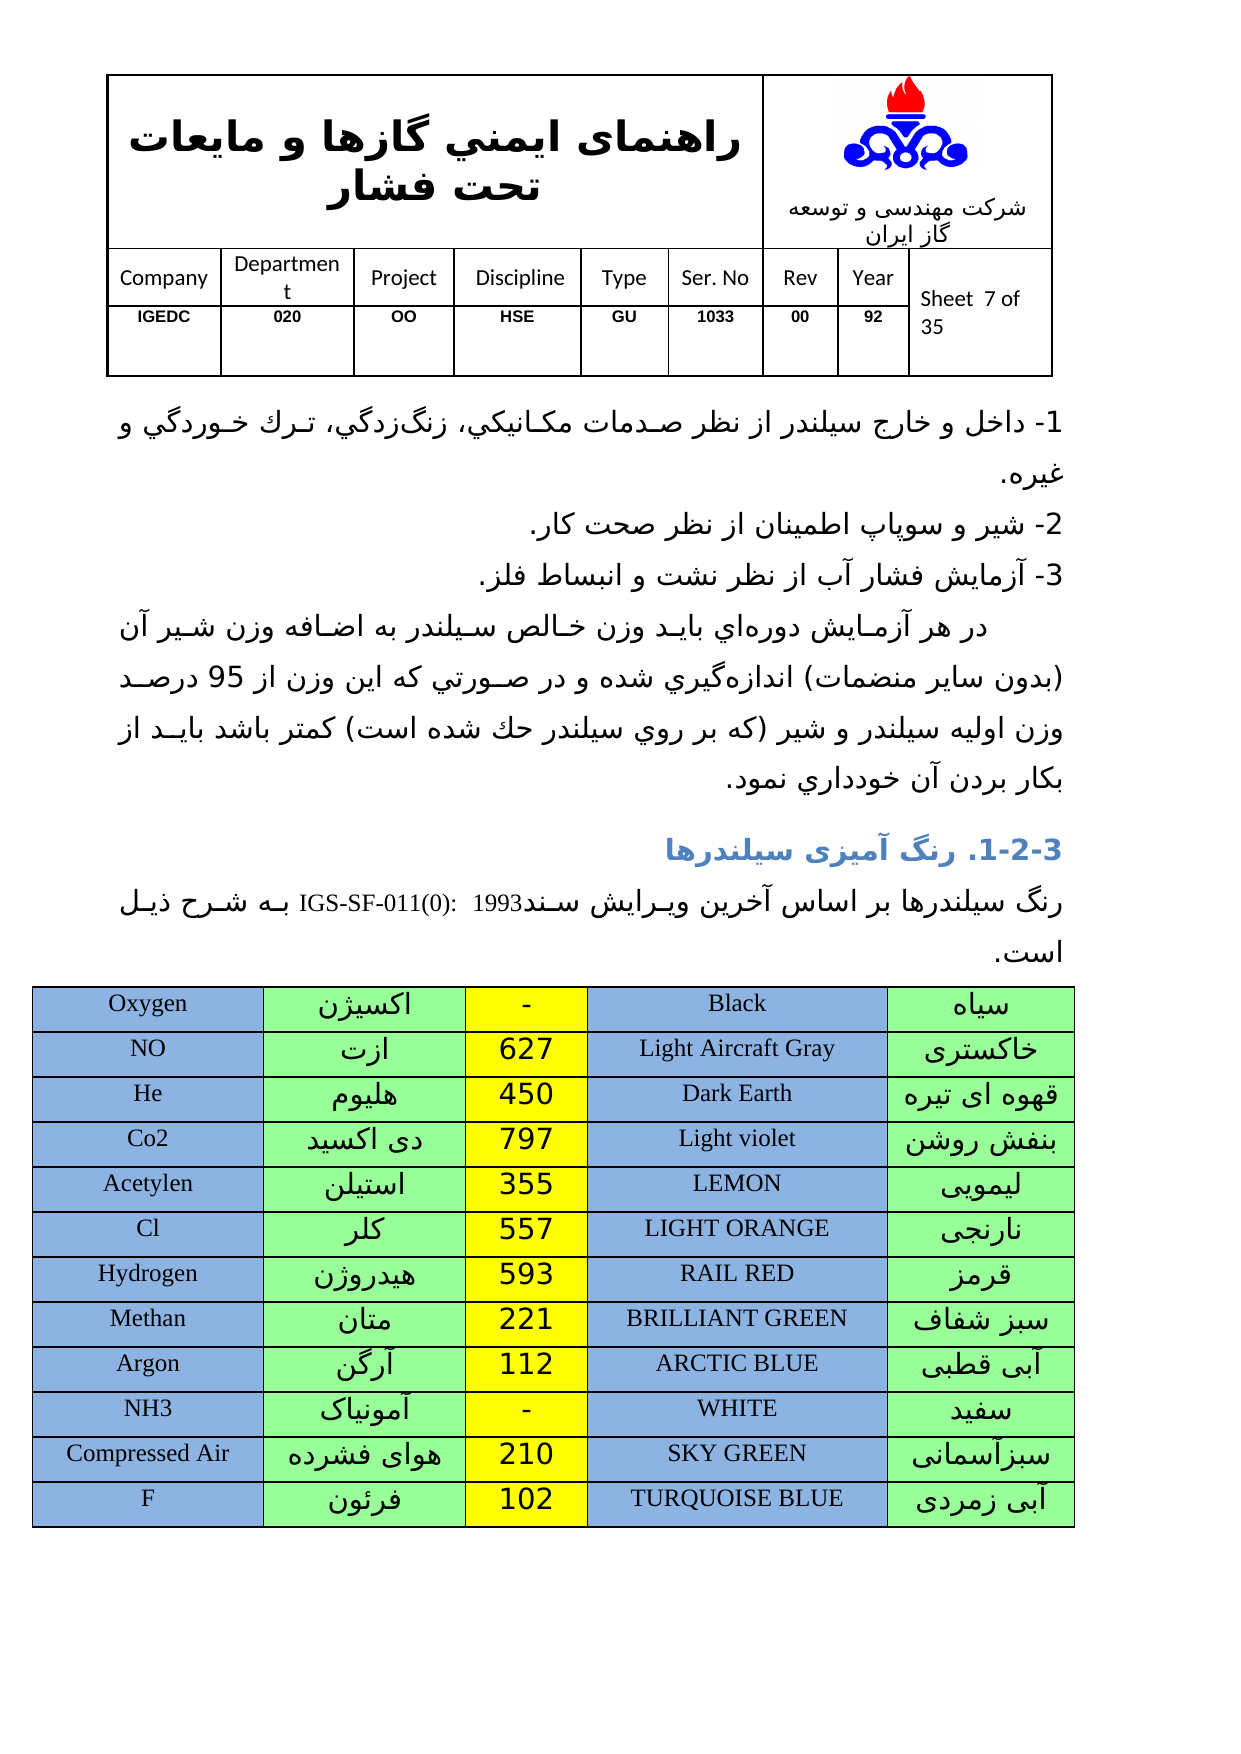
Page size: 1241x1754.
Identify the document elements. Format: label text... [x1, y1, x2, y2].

table_cell 593 [466, 1258, 587, 1301]
table_cell Dark Earth [588, 1078, 887, 1121]
table_cell NH3 [33, 1393, 263, 1436]
table_cell هوای فشرده [264, 1438, 465, 1481]
table_cell F [33, 1483, 263, 1526]
table_cell آمونیاک [264, 1393, 465, 1436]
table_cell Co2 [33, 1123, 263, 1166]
table_cell 112 [466, 1348, 587, 1391]
table_header - [466, 988, 587, 1031]
table_cell Argon [33, 1348, 263, 1391]
table_cell 102 [466, 1483, 587, 1526]
table_cell قهوه ای تیره [888, 1078, 1074, 1121]
table_cell ARCTIC BLUE [588, 1348, 887, 1391]
table_cell Light violet [588, 1123, 887, 1166]
table_header Black [588, 988, 887, 1031]
text رنگ سیلندرها بر اساس آخرین ویرایش سندIGS-SF-011(0): 1993 به شرح ذیل است. [119, 884, 1064, 969]
table_cell 221 [466, 1303, 587, 1346]
table_cell BRILLIANT GREEN [588, 1303, 887, 1346]
table_cell He [33, 1078, 263, 1121]
table_cell فرئون [264, 1483, 465, 1526]
picture [831, 76, 984, 170]
table_cell آبی قطبی [888, 1348, 1074, 1391]
table_cell لیمویی [888, 1168, 1074, 1211]
text 3- آزمايش‌ فشار آب‌ از نظر نشت‌ و انبساط‌ فلز. [119, 558, 1064, 592]
table_cell متان [264, 1303, 465, 1346]
table_cell - [466, 1393, 587, 1436]
text 2- شير و سوپاپ‌ اطمينان‌ از نظر صحت‌ كار. [119, 507, 1064, 541]
table_cell 557 [466, 1213, 587, 1256]
table_header سیاه [888, 988, 1074, 1031]
table_cell 450 [466, 1078, 587, 1121]
table_cell TURQUOISE BLUE [588, 1483, 887, 1526]
table_header اکسیژن [264, 988, 465, 1031]
table_header Oxygen [33, 988, 263, 1031]
table_cell 355 [466, 1168, 587, 1211]
table_cell Acetylen [33, 1168, 263, 1211]
table_cell Compressed Air [33, 1438, 263, 1481]
table_cell Light Aircraft Gray [588, 1033, 887, 1076]
table_cell آرگن [264, 1348, 465, 1391]
table_cell سبز شفاف [888, 1303, 1074, 1346]
table_cell خاکستری روشن [888, 1033, 1074, 1076]
table_cell سبزآسمانی [888, 1438, 1074, 1481]
subtitle 1-2-3. رنگ آمیزی سیلندرها [119, 834, 1063, 868]
table_cell 797 [466, 1123, 587, 1166]
table_cell 210 [466, 1438, 587, 1481]
table_cell NO [33, 1033, 263, 1076]
table_cell کلر [264, 1213, 465, 1256]
text 1- داخل ‌و خارج‌ سيلندر از نظر صدمات‌ مكانيكي‌، زنگ‌زدگي، ترك‌ خوردگي‌ و غيره‌. [119, 405, 1064, 490]
table_cell دی اکسید کربن [264, 1123, 465, 1166]
table_cell استیلن [264, 1168, 465, 1211]
table_cell 627 [466, 1033, 587, 1076]
table_cell Hydrogen [33, 1258, 263, 1301]
table_cell ازت [264, 1033, 465, 1076]
table_cell LEMON [588, 1168, 887, 1211]
table_cell Methan [33, 1303, 263, 1346]
table_cell SKY GREEN [588, 1438, 887, 1481]
table_cell هلیوم [264, 1078, 465, 1121]
table_cell آبی زمردی [888, 1483, 1074, 1526]
table_cell WHITE [588, 1393, 887, 1436]
table_cell Cl [33, 1213, 263, 1256]
table_cell نارنجی روشن [888, 1213, 1074, 1256]
table_cell LIGHT ORANGE [588, 1213, 887, 1256]
text در هر آزمايش‌ دوره‌اي‌ بايد وزن‌ خالص‌ سيلندر به‌ اضافه‌ وزن‌ شير آن‌ (بدون‌ ساير منضمات‌) اندازه‌گيري‌ شده‌ و در صورتي‌ كه‌ اين‌ وزن‌ از 95 درصد وزن‌ اوليه‌ سيلندر و شير (كه‌ بر روي‌ سيلندر حك‌ شده‌ است‌) كمتر باشد بايد از بكار بردن‌ آن‌ خودداري‌ نمود. [119, 609, 1064, 796]
table_cell بنفش روشن [888, 1123, 1074, 1166]
table_cell هیدروژن [264, 1258, 465, 1301]
table_cell RAIL RED [588, 1258, 887, 1301]
table_cell سفید [888, 1393, 1074, 1436]
table_cell قرمز [888, 1258, 1074, 1301]
